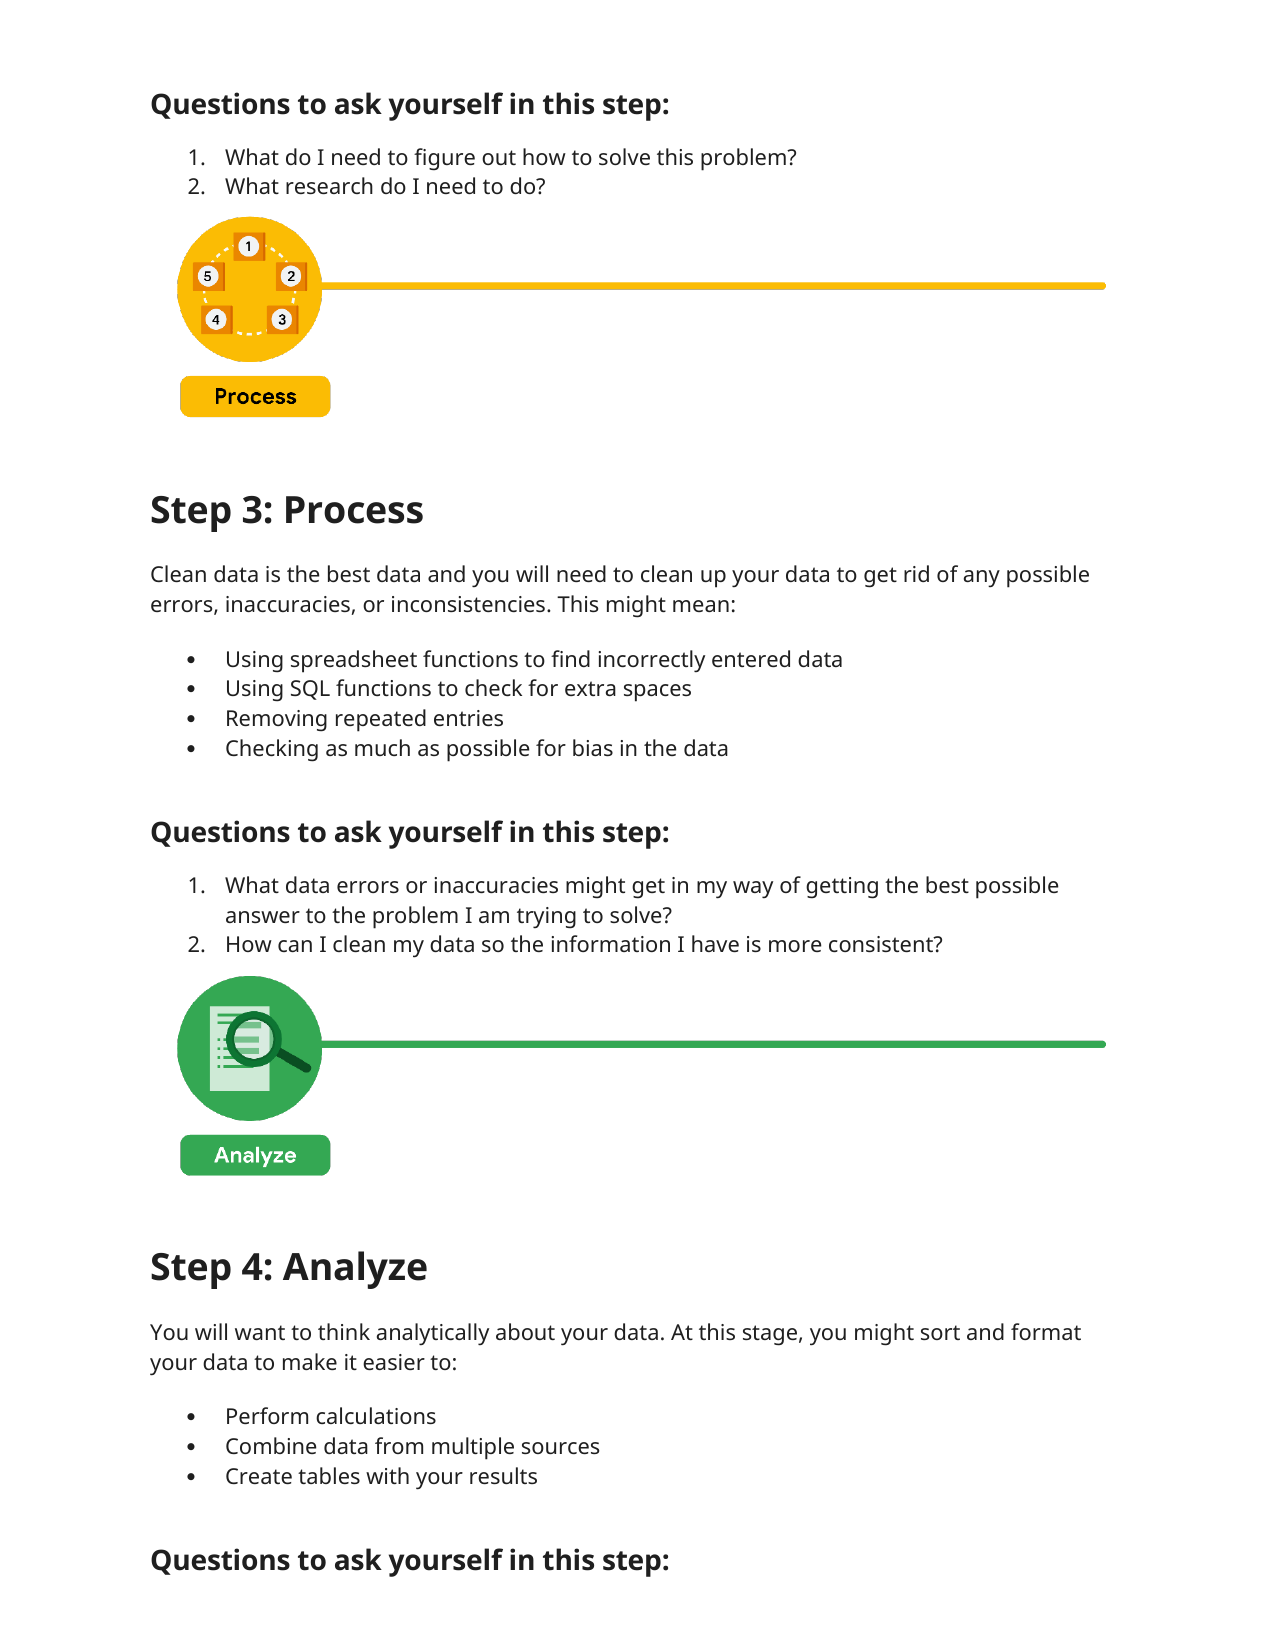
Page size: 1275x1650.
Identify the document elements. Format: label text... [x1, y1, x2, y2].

picture [150, 959, 1125, 1191]
list Combine data from multiple sources [187, 1431, 1125, 1461]
text Questions to ask yourself in this step: [150, 1541, 1125, 1579]
picture [150, 201, 1125, 433]
list Using spreadsheet functions to find incorrectly entered data [187, 643, 1125, 673]
text Step 4: Analyze [150, 1241, 1125, 1292]
text You will want to think analytically about your data. At this stage, you might sort and format your data to make it easier to: [150, 1317, 1125, 1376]
list How can I clean my data so the information I have is more consistent? [187, 929, 1125, 959]
list What do I need to figure out how to solve this problem? [187, 141, 1125, 171]
list Checking as much as possible for bias in the data [187, 733, 1125, 763]
list What data errors or inaccuracies might get in my way of getting the best possible answer to the problem I am trying to solve? [187, 870, 1125, 929]
list Perform calculations [187, 1401, 1125, 1431]
text Questions to ask yourself in this step: [150, 84, 1125, 123]
list Removing repeated entries [187, 703, 1125, 733]
text Step 3: Process [150, 483, 1125, 534]
list Create tables with your results [187, 1461, 1125, 1491]
text Questions to ask yourself in this step: [150, 813, 1125, 851]
text Clean data is the best data and you will need to clean up your data to get rid of any possible errors, inaccuracies, or inconsistencies. This might mean: [150, 559, 1125, 618]
list Using SQL functions to check for extra spaces [187, 673, 1125, 703]
list What research do I need to do? [187, 171, 1125, 201]
